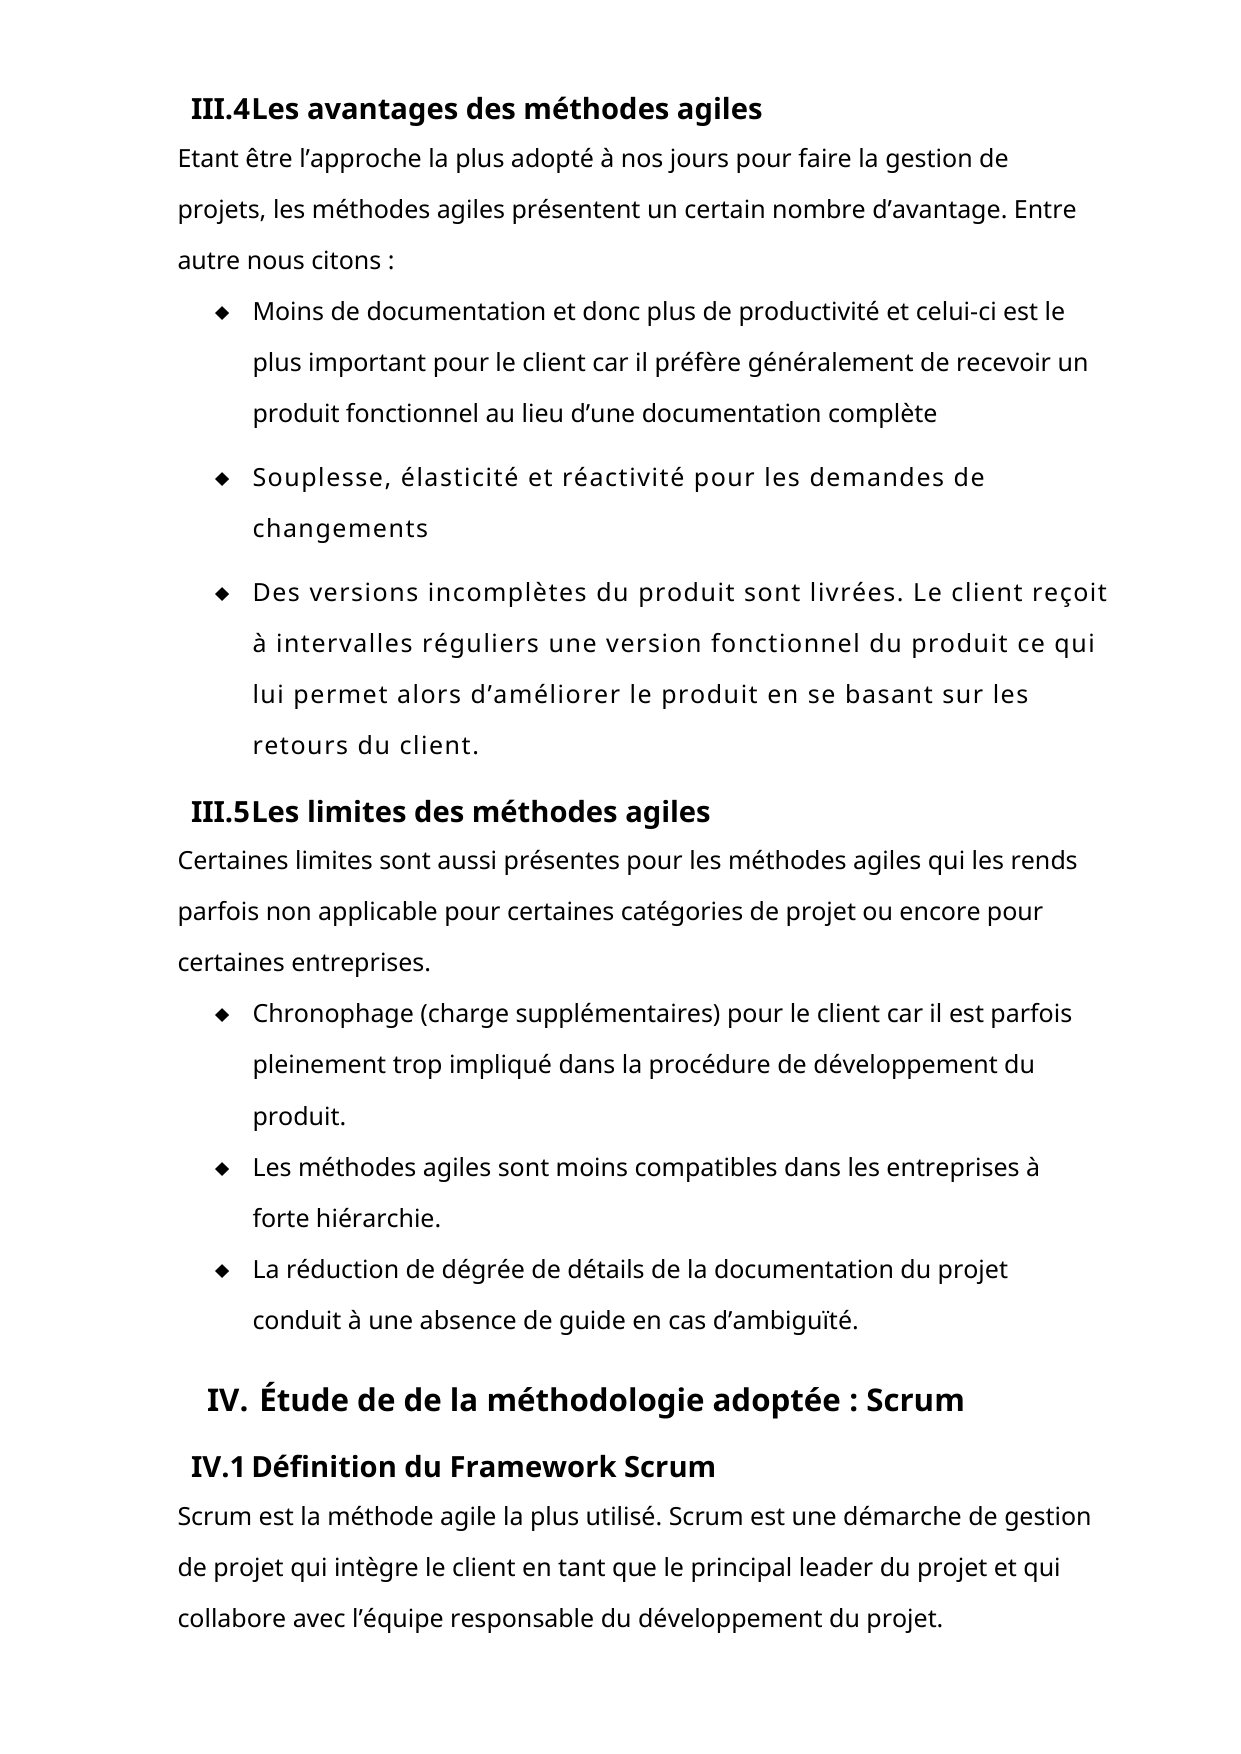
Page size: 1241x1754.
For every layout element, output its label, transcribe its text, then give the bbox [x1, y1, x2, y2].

text Certaines limites sont aussi présentes pour les méthodes agiles qui les rends parfois non applicable pour certaines catégories de projet ou encore pour certaines entreprises. [177, 843, 1093, 979]
text Etant être l’approche la plus adopté à nos jours pour faire la gestion de projets, les méthodes agiles présentent un certain nombre d’avantage. Entre autre nous citons : [177, 141, 1093, 277]
list Étude de de la méthodologie adoptée : Scrum [207, 1378, 1122, 1421]
subtitle Les limites des méthodes agiles [177, 791, 1122, 831]
subtitle Des versions incomplètes du produit sont livrées. Le client reçoit à intervalles réguliers une version fonctionnel du produit ce qui lui permet alors d’améliorer le produit en se basant sur les retours du client. [215, 574, 1122, 761]
subtitle Définition du Framework Scrum [177, 1446, 1122, 1486]
list Les méthodes agiles sont moins compatibles dans les entreprises à forte hiérarchie. [215, 1149, 1093, 1234]
subtitle Les avantages des méthodes agiles [177, 89, 1122, 128]
list Moins de documentation et donc plus de productivité et celui-ci est le plus important pour le client car il préfère généralement de recevoir un produit fonctionnel au lieu d’une documentation complète [215, 294, 1093, 430]
list La réduction de dégrée de détails de la documentation du projet conduit à une absence de guide en cas d’ambiguïté. [215, 1251, 1093, 1336]
list Chronophage (charge supplémentaires) pour le client car il est parfois pleinement trop impliqué dans la procédure de développement du produit. [215, 996, 1093, 1132]
text Scrum est la méthode agile la plus utilisé. Scrum est une démarche de gestion de projet qui intègre le client en tant que le principal leader du projet et qui collabore avec l’équipe responsable du développement du projet. [177, 1498, 1093, 1634]
subtitle Souplesse, élasticité et réactivité pour les demandes de changements [215, 459, 1122, 545]
